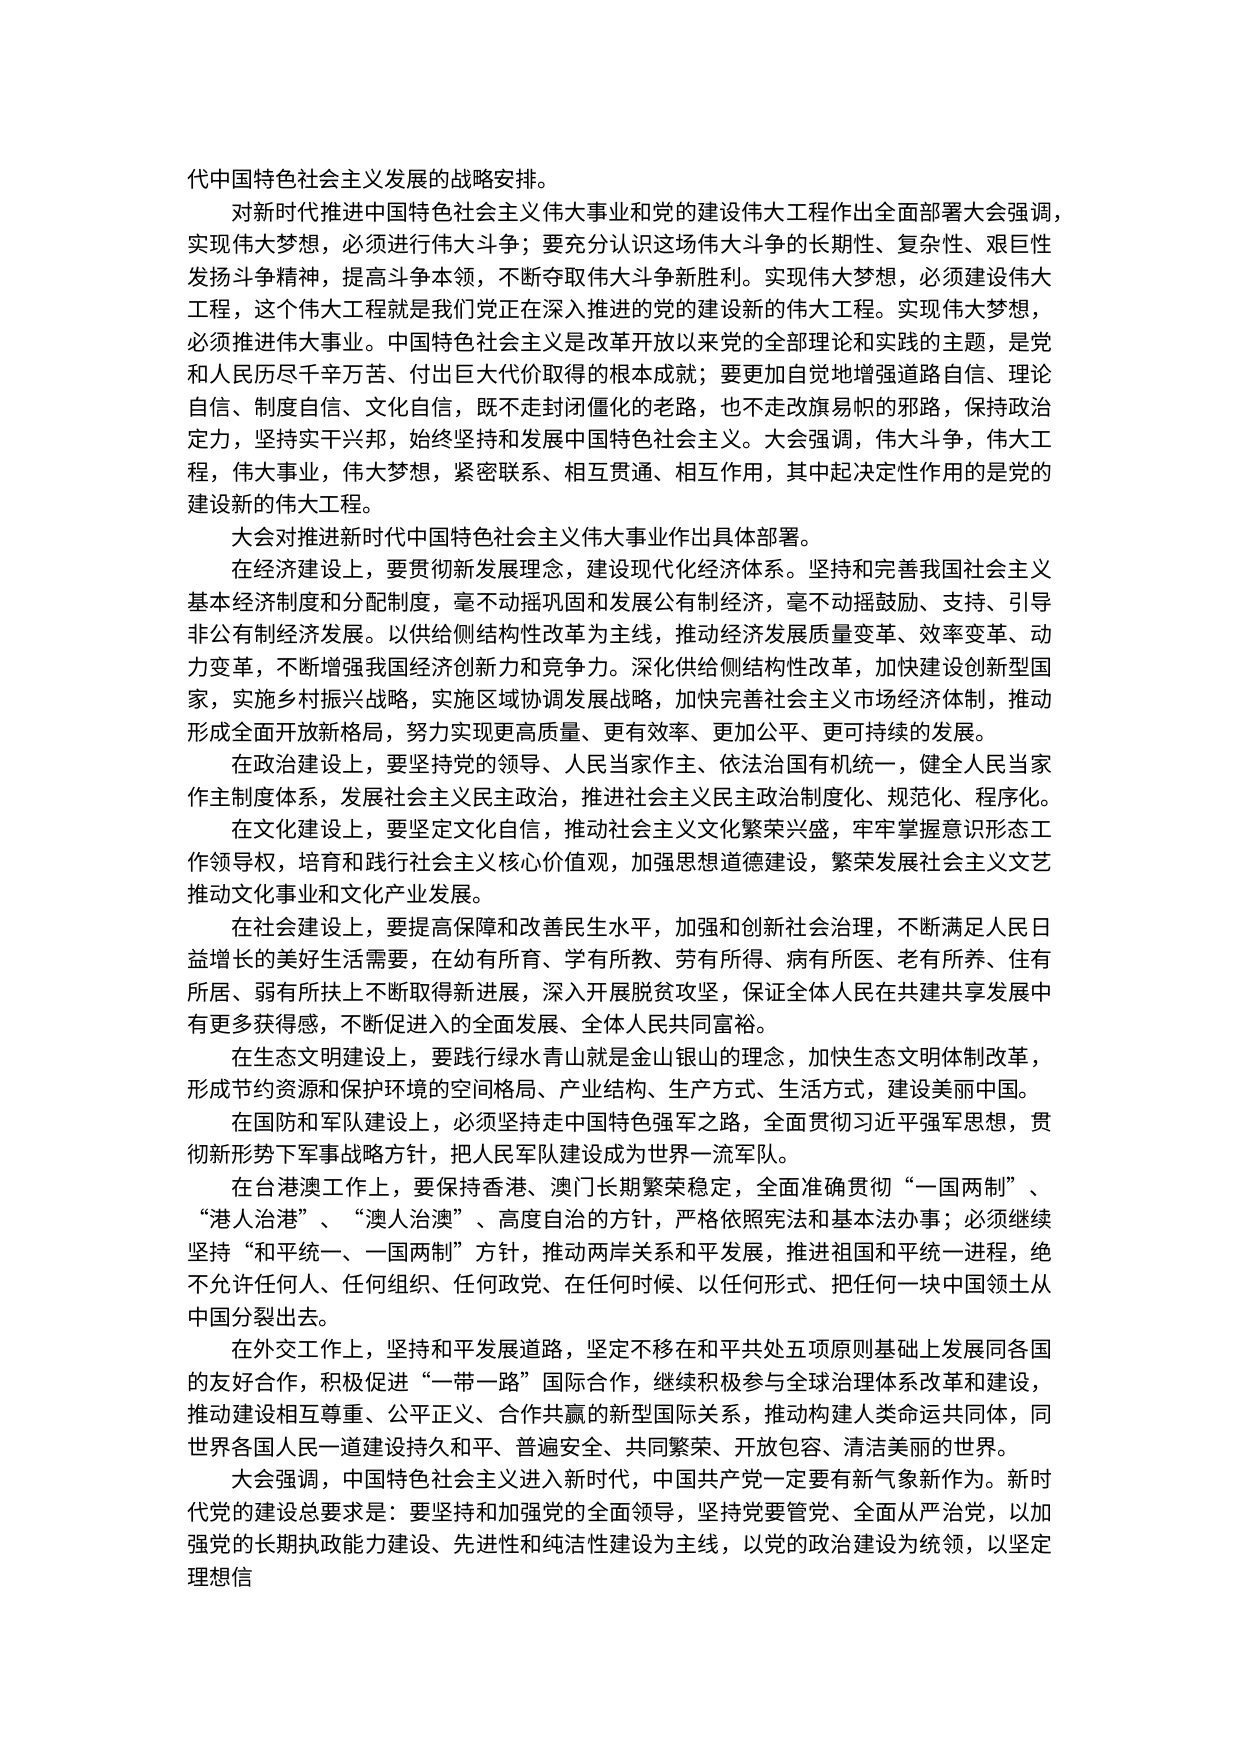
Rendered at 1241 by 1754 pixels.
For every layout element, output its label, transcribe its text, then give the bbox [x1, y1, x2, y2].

text 在经济建设上，要贯彻新发展理念，建设现代化经济体系。坚持和完善我国社会主义基本经济制度和分配制度，毫不动摇巩固和发展公有制经济，毫不动摇鼓励、支持、引导非公有制经济发展。以供给侧结构性改革为主线，推动经济发展质量变革、效率变革、动力变革，不断增强我国经济创新力和竞争力。深化供给侧结构性改革，加快建设创新型国家，实施乡村振兴战略，实施区域协调发展战略，加快完善社会主义市场经济体制，推动形成全面开放新格局，努力实现更高质量、更有效率、更加公平、更可持续的发展。 [187, 552, 1053, 747]
text 大会强调，中国特色社会主义进入新时代，中国共产党一定要有新气象新作为。新时代党的建设总要求是：要坚持和加强党的全面领导，坚持党要管党、全面从严治党，以加强党的长期执政能力建设、先进性和纯洁性建设为主线，以党的政治建设为统领，以坚定理想信 [187, 1462, 1053, 1592]
text 在国防和军队建设上，必须坚持走中国特色强军之路，全面贯彻习近平强军思想，贯彻新形势下军事战略方针，把人民军队建设成为世界一流军队。 [187, 1104, 1053, 1169]
text 在政治建设上，要坚持党的领导、人民当家作主、依法治国有机统一，健全人民当家作主制度体系，发展社会主义民主政治，推进社会主义民主政治制度化、规范化、程序化。 [187, 747, 1053, 812]
text 在生态文明建设上，要践行绿水青山就是金山银山的理念，加快生态文明体制改革，形成节约资源和保护环境的空间格局、产业结构、生产方式、生活方式，建设美丽中国。 [187, 1039, 1053, 1104]
text 对新时代推进中国特色社会主义伟大事业和党的建设伟大工程作出全面部署大会强调，实现伟大梦想，必须进行伟大斗争；要充分认识这场伟大斗争的长期性、复杂性、艰巨性，发扬斗争精神，提高斗争本领，不断夺取伟大斗争新胜利。实现伟大梦想，必须建设伟大工程，这个伟大工程就是我们党正在深入推进的党的建设新的伟大工程。实现伟大梦想，必须推进伟大事业。中国特色社会主义是改革开放以来党的全部理论和实践的主题，是党和人民历尽千辛万苦、付岀巨大代价取得的根本成就；要更加自觉地增强道路自信、理论自信、制度自信、文化自信，既不走封闭僵化的老路，也不走改旗易帜的邪路，保持政治定力，坚持实干兴邦，始终坚持和发展中国特色社会主义。大会强调，伟大斗争，伟大工程，伟大事业，伟大梦想，紧密联系、相互贯通、相互作用，其中起决定性作用的是党的建设新的伟大工程。 [187, 194, 1053, 519]
text 在台港澳工作上，要保持香港、澳门长期繁荣稳定，全面准确贯彻“一国两制”、“港人治港”、“澳人治澳”、高度自治的方针，严格依照宪法和基本法办事；必须继续坚持“和平统一、一国两制”方针，推动两岸关系和平发展，推进祖国和平统一进程，绝不允许任何人、任何组织、任何政党、在任何时候、以任何形式、把任何一块中国领土从中国分裂出去。 [187, 1169, 1053, 1332]
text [187, 162, 1053, 194]
text 在外交工作上，坚持和平发展道路，坚定不移在和平共处五项原则基础上发展同各国的友好合作，积极促进“一带一路”国际合作，继续积极参与全球治理体系改革和建设，推动建设相互尊重、公平正义、合作共赢的新型国际关系，推动构建人类命运共同体，同世界各国人民一道建设持久和平、普遍安全、共同繁荣、开放包容、清洁美丽的世界。 [187, 1332, 1053, 1462]
text 在社会建设上，要提高保障和改善民生水平，加强和创新社会治理，不断满足人民日益增长的美好生活需要，在幼有所育、学有所教、劳有所得、病有所医、老有所养、住有所居、弱有所扶上不断取得新进展，深入开展脱贫攻坚，保证全体人民在共建共享发展中有更多获得感，不断促进入的全面发展、全体人民共同富裕。 [187, 909, 1053, 1039]
text 在文化建设上，要坚定文化自信，推动社会主义文化繁荣兴盛，牢牢掌握意识形态工作领导权，培育和践行社会主义核心价值观，加强思想道德建设，繁荣发展社会主义文艺，推动文化事业和文化产业发展。 [187, 812, 1053, 909]
text 大会对推进新时代中国特色社会主义伟大事业作岀具体部署。 [187, 519, 1053, 552]
